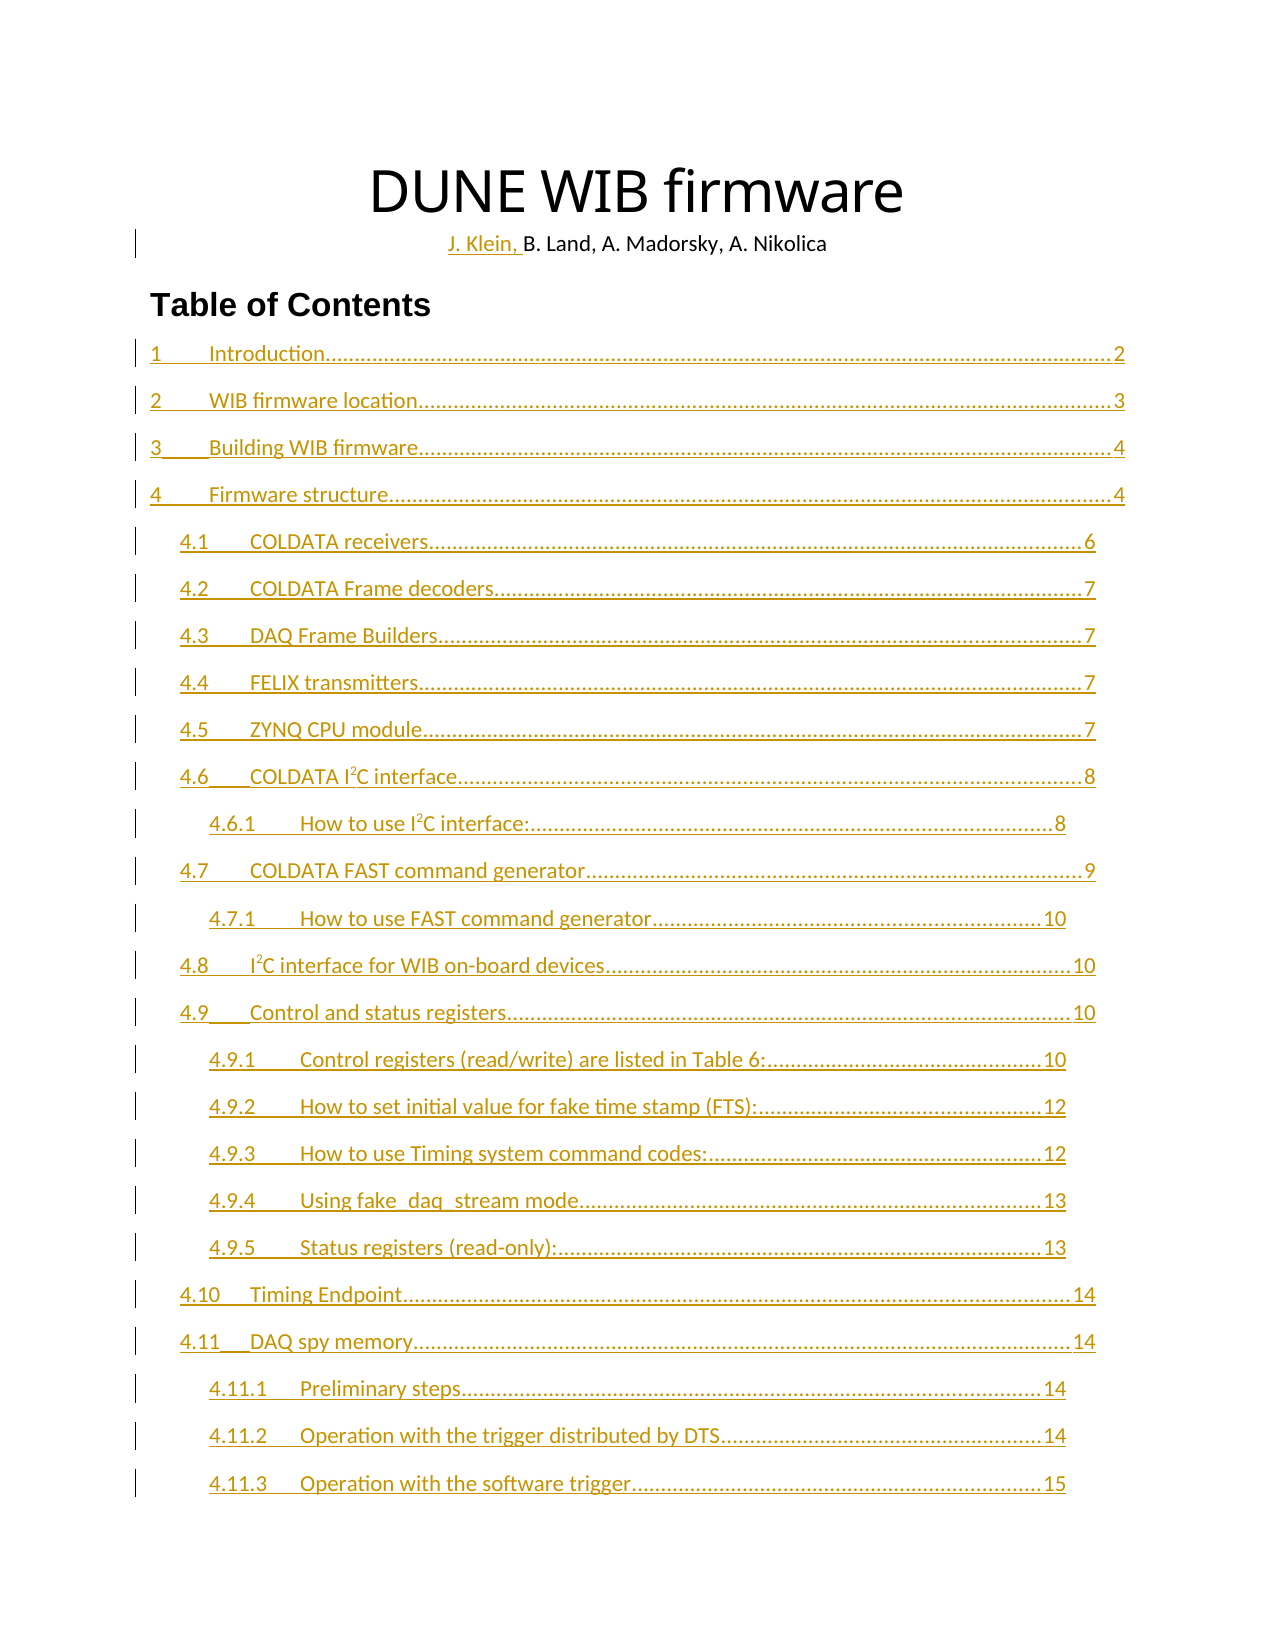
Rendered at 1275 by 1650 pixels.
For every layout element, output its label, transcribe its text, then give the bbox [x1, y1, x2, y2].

title DUNE WIB firmware [150, 150, 1125, 229]
text B. Land, A. Madorsky, A. Nikolica [150, 229, 1125, 257]
subtitle Table of Contents [150, 285, 1125, 323]
